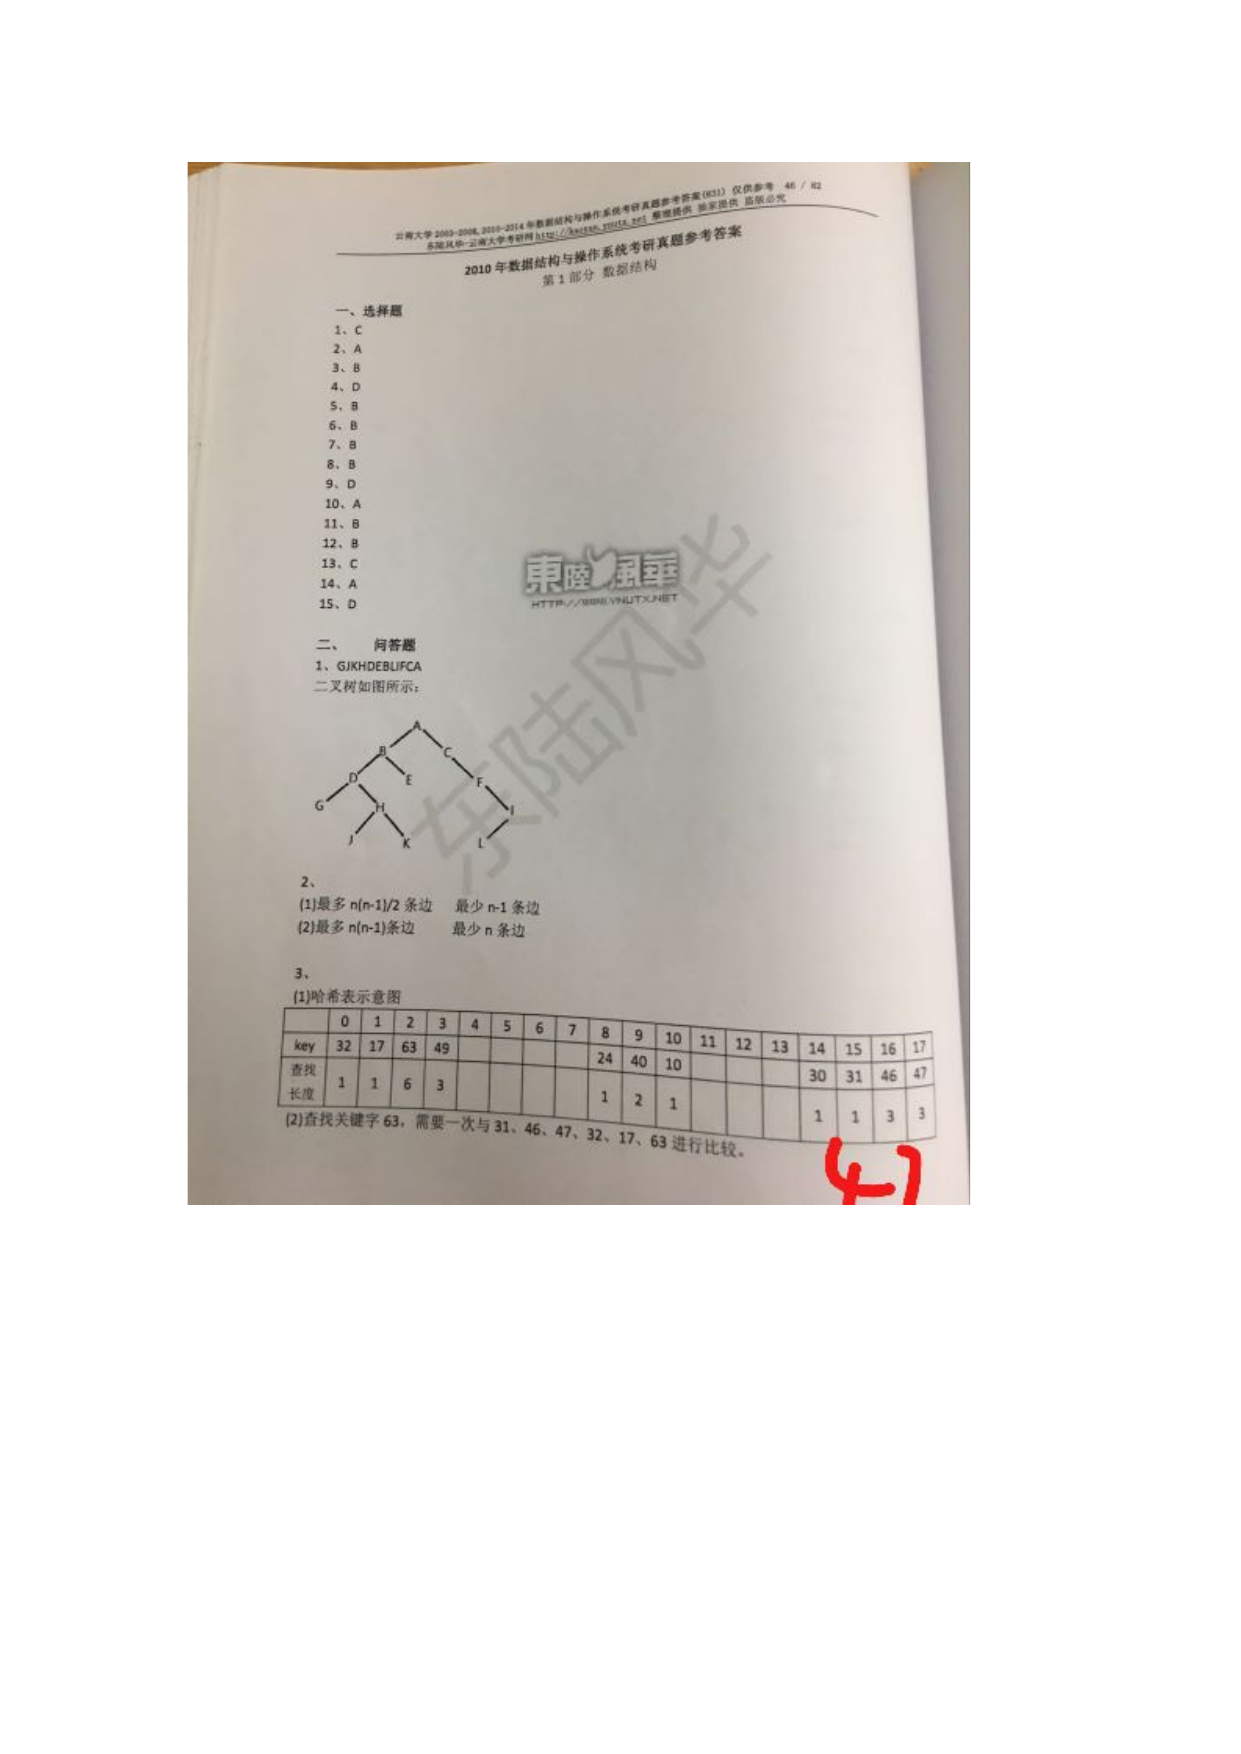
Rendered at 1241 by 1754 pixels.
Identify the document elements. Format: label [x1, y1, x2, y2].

picture [187, 162, 971, 1205]
